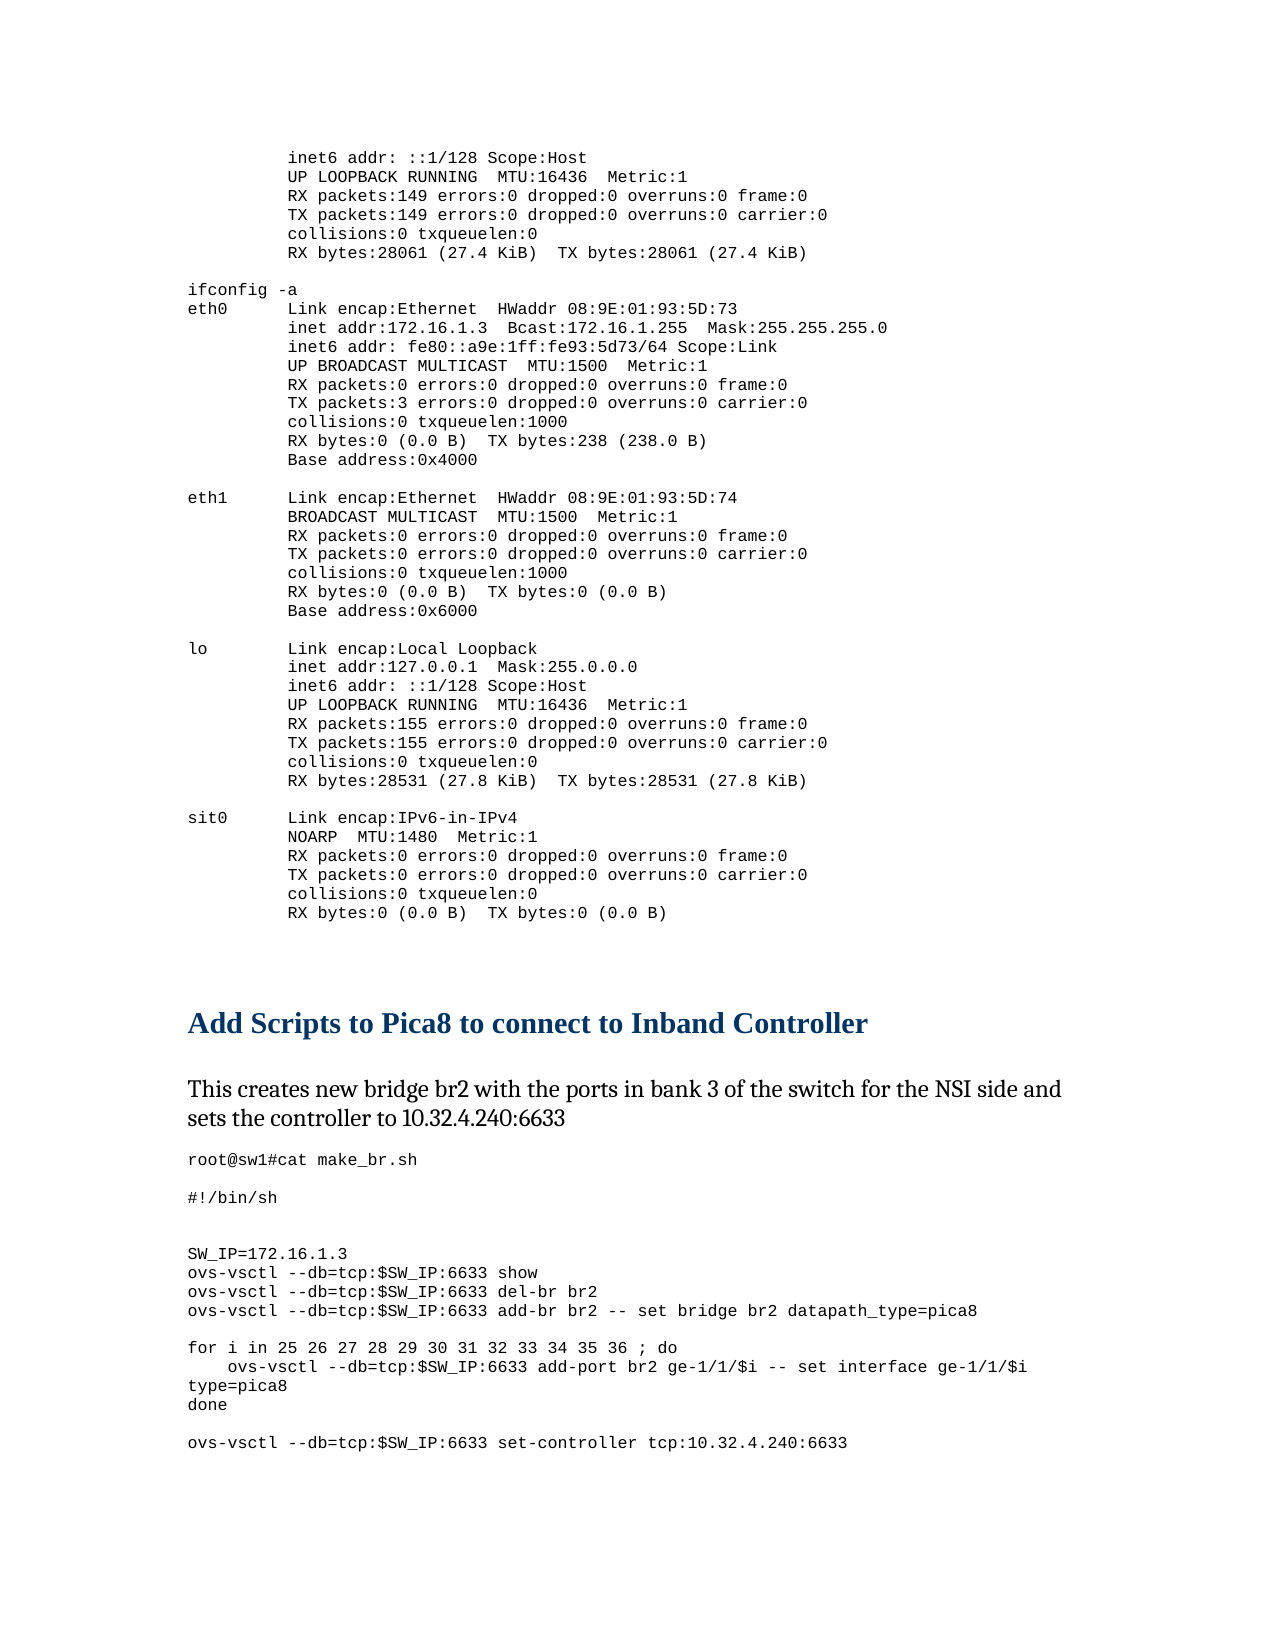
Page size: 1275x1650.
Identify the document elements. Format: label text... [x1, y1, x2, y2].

text This creates new bridge br2 with the ports in bank 3 of the switch for the NSI side and sets the controller to 10.32.4.240:6633 [187, 1075, 1087, 1133]
text collisions:0 txqueuelen:0 [187, 225, 1087, 244]
text UP LOOPBACK RUNNING MTU:16436 Metric:1 [187, 697, 1087, 716]
text ovs-vsctl --db=tcp:$SW_IP:6633 add-br br2 -- set bridge br2 datapath_type=pica8 [187, 1302, 1087, 1321]
text for i in 25 26 27 28 29 30 31 32 33 34 35 36 ; do [187, 1340, 1087, 1359]
text TX packets:0 errors:0 dropped:0 overruns:0 carrier:0 [187, 546, 1087, 565]
text collisions:0 txqueuelen:0 [187, 885, 1087, 904]
text NOARP MTU:1480 Metric:1 [187, 829, 1087, 848]
text RX bytes:0 (0.0 B) TX bytes:0 (0.0 B) [187, 584, 1087, 602]
text TX packets:149 errors:0 dropped:0 overruns:0 carrier:0 [187, 207, 1087, 225]
text TX packets:0 errors:0 dropped:0 overruns:0 carrier:0 [187, 866, 1087, 885]
text done [187, 1397, 1087, 1415]
text Add Scripts to Pica8 to connect to Inband Controller [187, 1005, 1087, 1040]
text UP BROADCAST MULTICAST MTU:1500 Metric:1 [187, 357, 1087, 376]
text TX packets:3 errors:0 dropped:0 overruns:0 carrier:0 [187, 395, 1087, 414]
text ovs-vsctl --db=tcp:$SW_IP:6633 del-br br2 [187, 1283, 1087, 1302]
text ovs-vsctl --db=tcp:$SW_IP:6633 add-port br2 ge-1/1/$i -- set interface ge-1/1/$i type=pica8 [187, 1359, 1087, 1397]
text sit0 Link encap:IPv6-in-IPv4 [187, 810, 1087, 829]
text RX packets:149 errors:0 dropped:0 overruns:0 frame:0 [187, 188, 1087, 207]
text inet addr:172.16.1.3 Bcast:172.16.1.255 Mask:255.255.255.0 [187, 320, 1087, 338]
text BROADCAST MULTICAST MTU:1500 Metric:1 [187, 508, 1087, 527]
text eth0 Link encap:Ethernet HWaddr 08:9E:01:93:5D:73 [187, 301, 1087, 320]
text ifconfig -a [187, 282, 1087, 301]
text collisions:0 txqueuelen:1000 [187, 565, 1087, 584]
text ovs-vsctl --db=tcp:$SW_IP:6633 set-controller tcp:10.32.4.240:6633 [187, 1434, 1087, 1453]
text TX packets:155 errors:0 dropped:0 overruns:0 carrier:0 [187, 734, 1087, 753]
text UP LOOPBACK RUNNING MTU:16436 Metric:1 [187, 169, 1087, 188]
text inet6 addr: ::1/128 Scope:Host [187, 678, 1087, 697]
text RX packets:0 errors:0 dropped:0 overruns:0 frame:0 [187, 527, 1087, 546]
text RX bytes:28061 (27.4 KiB) TX bytes:28061 (27.4 KiB) [187, 244, 1087, 263]
text lo Link encap:Local Loopback [187, 640, 1087, 659]
text eth1 Link encap:Ethernet HWaddr 08:9E:01:93:5D:74 [187, 489, 1087, 508]
text RX bytes:0 (0.0 B) TX bytes:0 (0.0 B) [187, 904, 1087, 923]
text #!/bin/sh [187, 1189, 1087, 1208]
text RX packets:155 errors:0 dropped:0 overruns:0 frame:0 [187, 716, 1087, 734]
text root@sw1#cat make_br.sh [187, 1151, 1087, 1170]
text inet addr:127.0.0.1 Mask:255.0.0.0 [187, 659, 1087, 678]
text RX bytes:28531 (27.8 KiB) TX bytes:28531 (27.8 KiB) [187, 772, 1087, 791]
text Base address:0x4000 [187, 452, 1087, 471]
text SW_IP=172.16.1.3 [187, 1246, 1087, 1264]
text inet6 addr: fe80::a9e:1ff:fe93:5d73/64 Scope:Link [187, 338, 1087, 357]
text ovs-vsctl --db=tcp:$SW_IP:6633 show [187, 1264, 1087, 1283]
text RX packets:0 errors:0 dropped:0 overruns:0 frame:0 [187, 848, 1087, 866]
text RX packets:0 errors:0 dropped:0 overruns:0 frame:0 [187, 376, 1087, 395]
text Base address:0x6000 [187, 602, 1087, 621]
text RX bytes:0 (0.0 B) TX bytes:238 (238.0 B) [187, 433, 1087, 452]
text inet6 addr: ::1/128 Scope:Host [187, 150, 1087, 169]
text collisions:0 txqueuelen:0 [187, 753, 1087, 772]
text collisions:0 txqueuelen:1000 [187, 414, 1087, 433]
